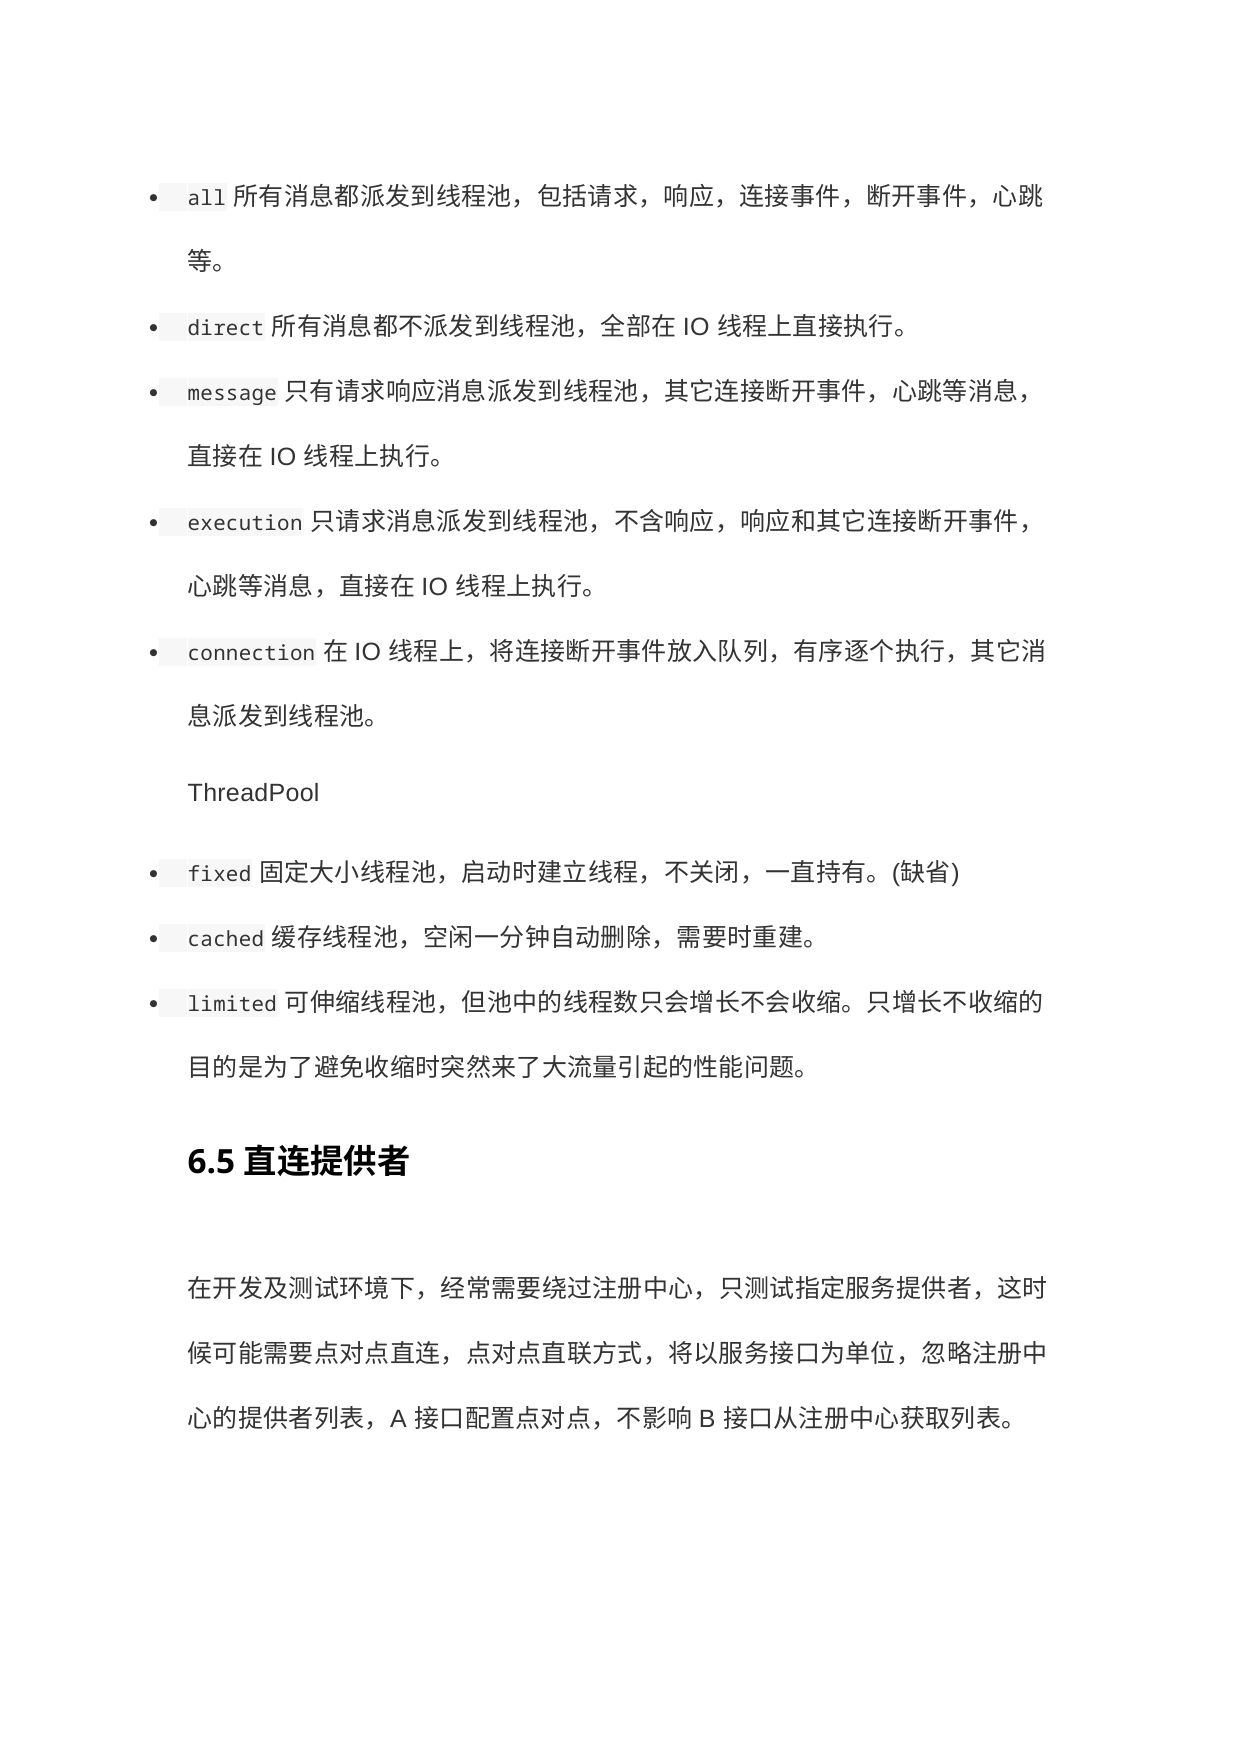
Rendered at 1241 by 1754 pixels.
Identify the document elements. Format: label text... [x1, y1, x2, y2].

list connection 在 IO 线程上，将连接断开事件放入队列，有序逐个执行，其它消息派发到线程池。 [150, 617, 1053, 747]
list limited 可伸缩线程池，但池中的线程数只会增长不会收缩。只增长不收缩的目的是为了避免收缩时突然来了大流量引起的性能问题。 [150, 968, 1053, 1098]
list message 只有请求响应消息派发到线程池，其它连接断开事件，心跳等消息，直接在 IO 线程上执行。 [150, 357, 1053, 487]
list all 所有消息都派发到线程池，包括请求，响应，连接事件，断开事件，心跳等。 [150, 162, 1053, 292]
text 在开发及测试环境下，经常需要绕过注册中心，只测试指定服务提供者，这时候可能需要点对点直连，点对点直联方式，将以服务接口为单位，忽略注册中心的提供者列表，A 接口配置点对点，不影响 B 接口从注册中心获取列表。 [187, 1254, 1053, 1449]
text ThreadPool [187, 776, 1053, 809]
list execution 只请求消息派发到线程池，不含响应，响应和其它连接断开事件，心跳等消息，直接在 IO 线程上执行。 [150, 487, 1053, 617]
list fixed 固定大小线程池，启动时建立线程，不关闭，一直持有。(缺省) [150, 838, 1053, 903]
list cached 缓存线程池，空闲一分钟自动删除，需要时重建。 [150, 903, 1053, 968]
subtitle 6.5 直连提供者 [187, 1127, 1053, 1192]
list direct 所有消息都不派发到线程池，全部在 IO 线程上直接执行。 [150, 292, 1053, 357]
